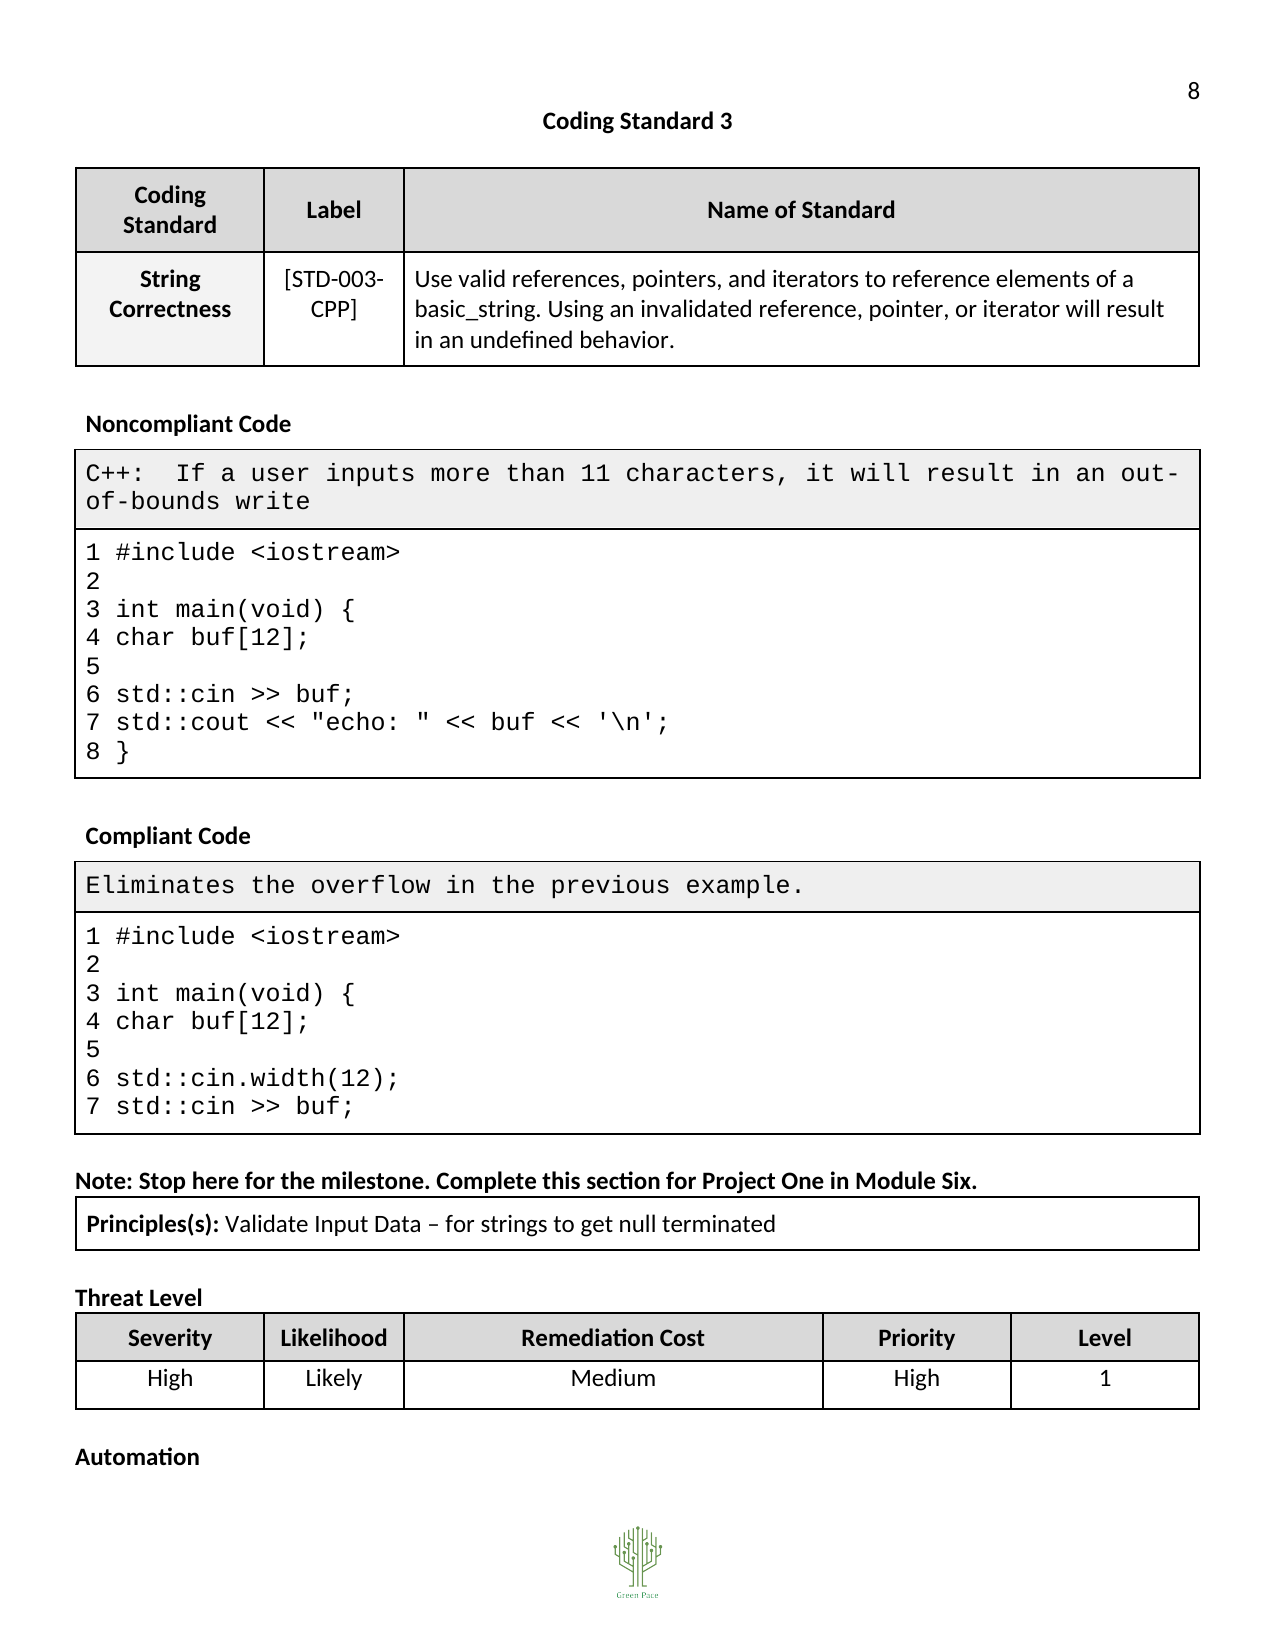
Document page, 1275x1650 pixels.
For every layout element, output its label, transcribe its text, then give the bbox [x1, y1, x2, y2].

table_header Label [265, 169, 403, 251]
table_cell 1 #include <iostream> 2 3 int main(void) { 4 char buf[12]; 5 6 std::cin.width(12); 7 std::cin >> buf; [76, 913, 1199, 1132]
table_cell 1 #include <iostream> 2 3 int main(void) { 4 char buf[12]; 5 6 std::cin >> buf; 7 std::cout << "echo: " << buf << '\n'; 8 } [76, 530, 1199, 777]
table_cell Eliminates the overflow in the previous example. [76, 862, 1199, 911]
table_cell Use valid references, pointers, and iterators to reference elements of a basic_string. Using an invalidated reference, pointer, or iterator will result in an undefined behavior. [405, 253, 1198, 365]
table_cell Likely [265, 1362, 403, 1408]
table_header Coding Standard [77, 169, 263, 251]
table_cell [STD-003-CPP] [265, 253, 403, 365]
table_cell High [824, 1362, 1010, 1408]
table_header Compliant Code [75, 810, 1200, 861]
subtitle Coding Standard 3 [75, 106, 1200, 136]
table_header Priority [824, 1314, 1010, 1360]
table_header Noncompliant Code [75, 398, 1200, 449]
picture [605, 1521, 670, 1606]
text Note: Stop here for the milestone. Complete this section for Project One in Module Six. [75, 1165, 1200, 1196]
table_header Likelihood [265, 1314, 403, 1360]
table_header Level [1012, 1314, 1198, 1360]
text Threat Level [75, 1282, 1200, 1312]
table_cell 1 [1012, 1362, 1198, 1408]
table_header Remediation Cost [405, 1314, 822, 1360]
table_cell String Correctness [77, 253, 263, 365]
table_cell High [77, 1362, 263, 1408]
table_header Principles(s): Validate Input Data – for strings to get null terminated [77, 1198, 1198, 1249]
table_header Name of Standard [405, 169, 1198, 251]
table_cell C++: If a user inputs more than 11 characters, it will result in an out-of-bounds write [76, 450, 1199, 527]
table_header Severity [77, 1314, 263, 1360]
text Automation [75, 1441, 1200, 1471]
table_cell Medium [405, 1362, 822, 1408]
